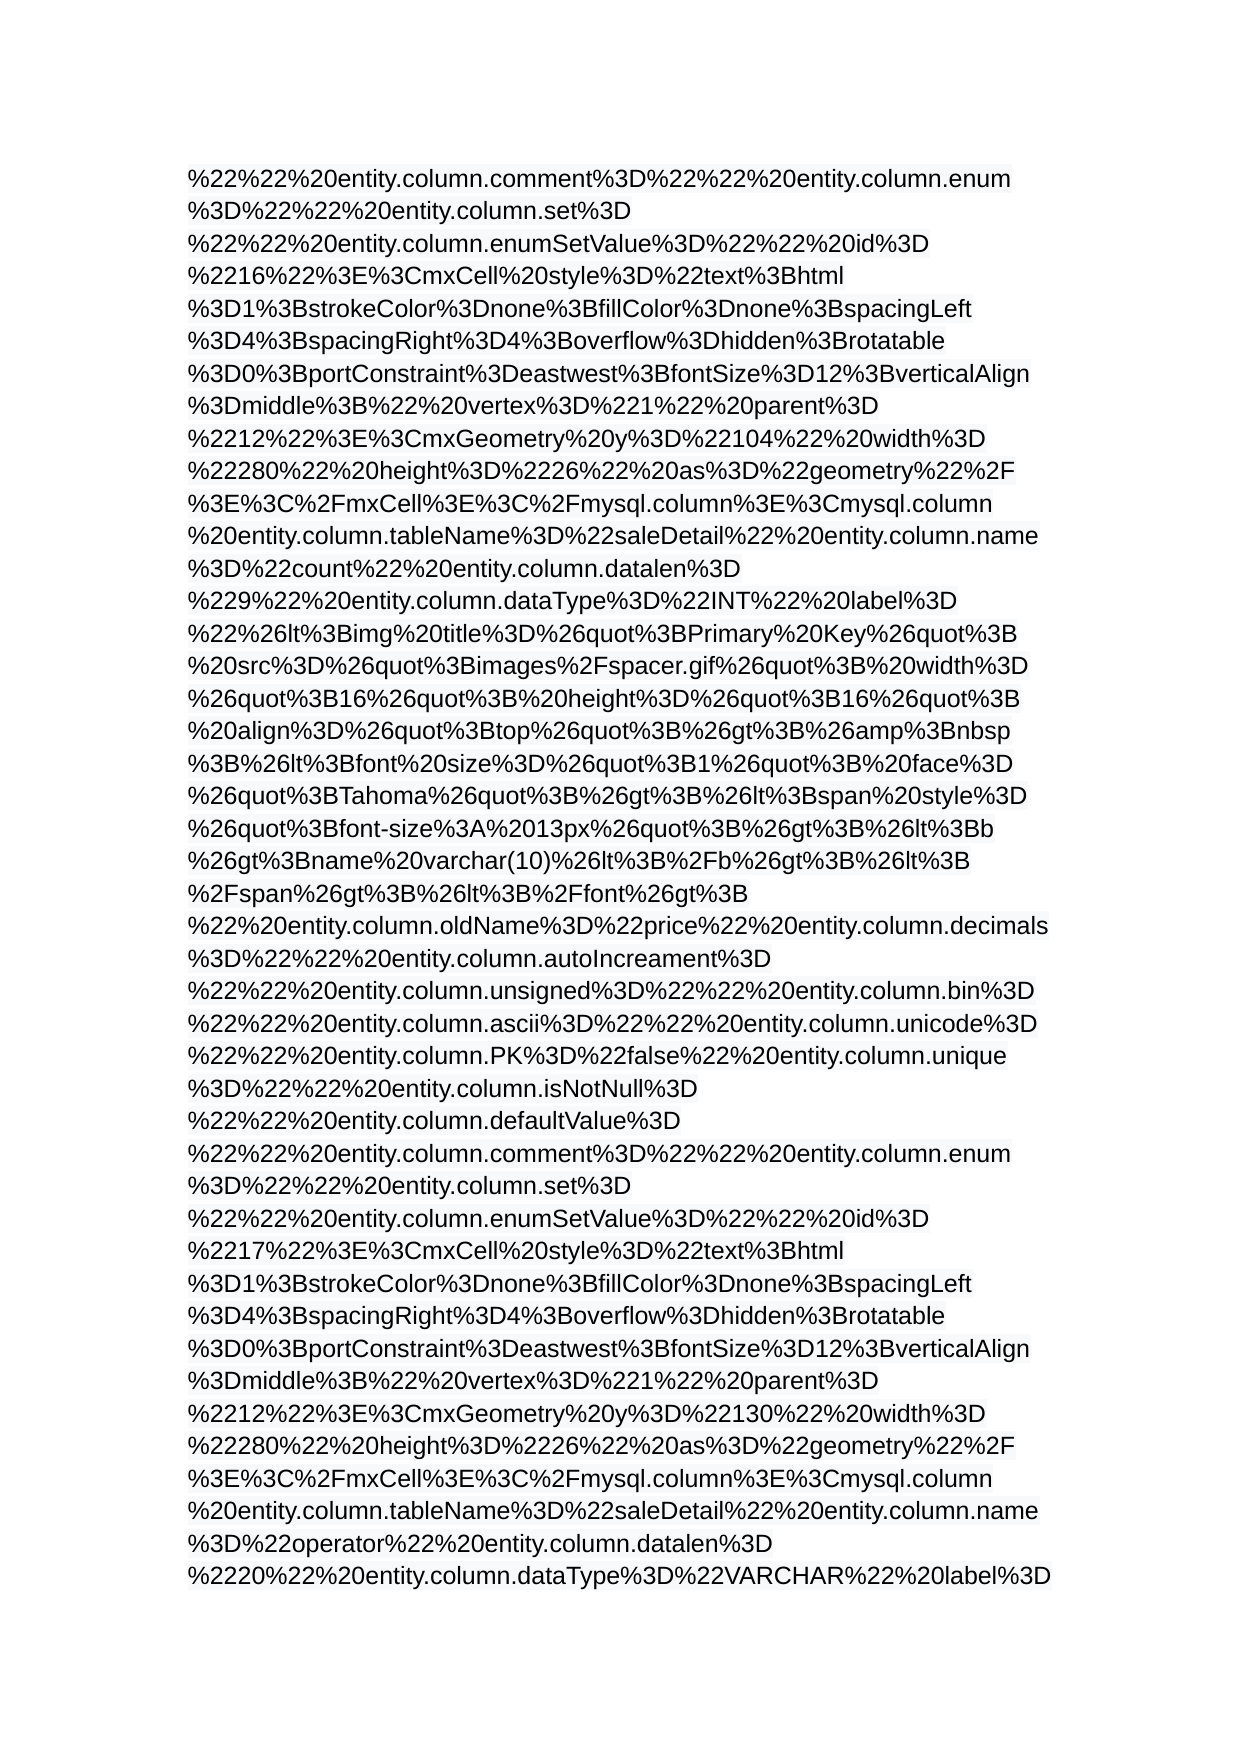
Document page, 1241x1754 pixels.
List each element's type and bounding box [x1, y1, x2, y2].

list [187, 162, 1053, 1592]
